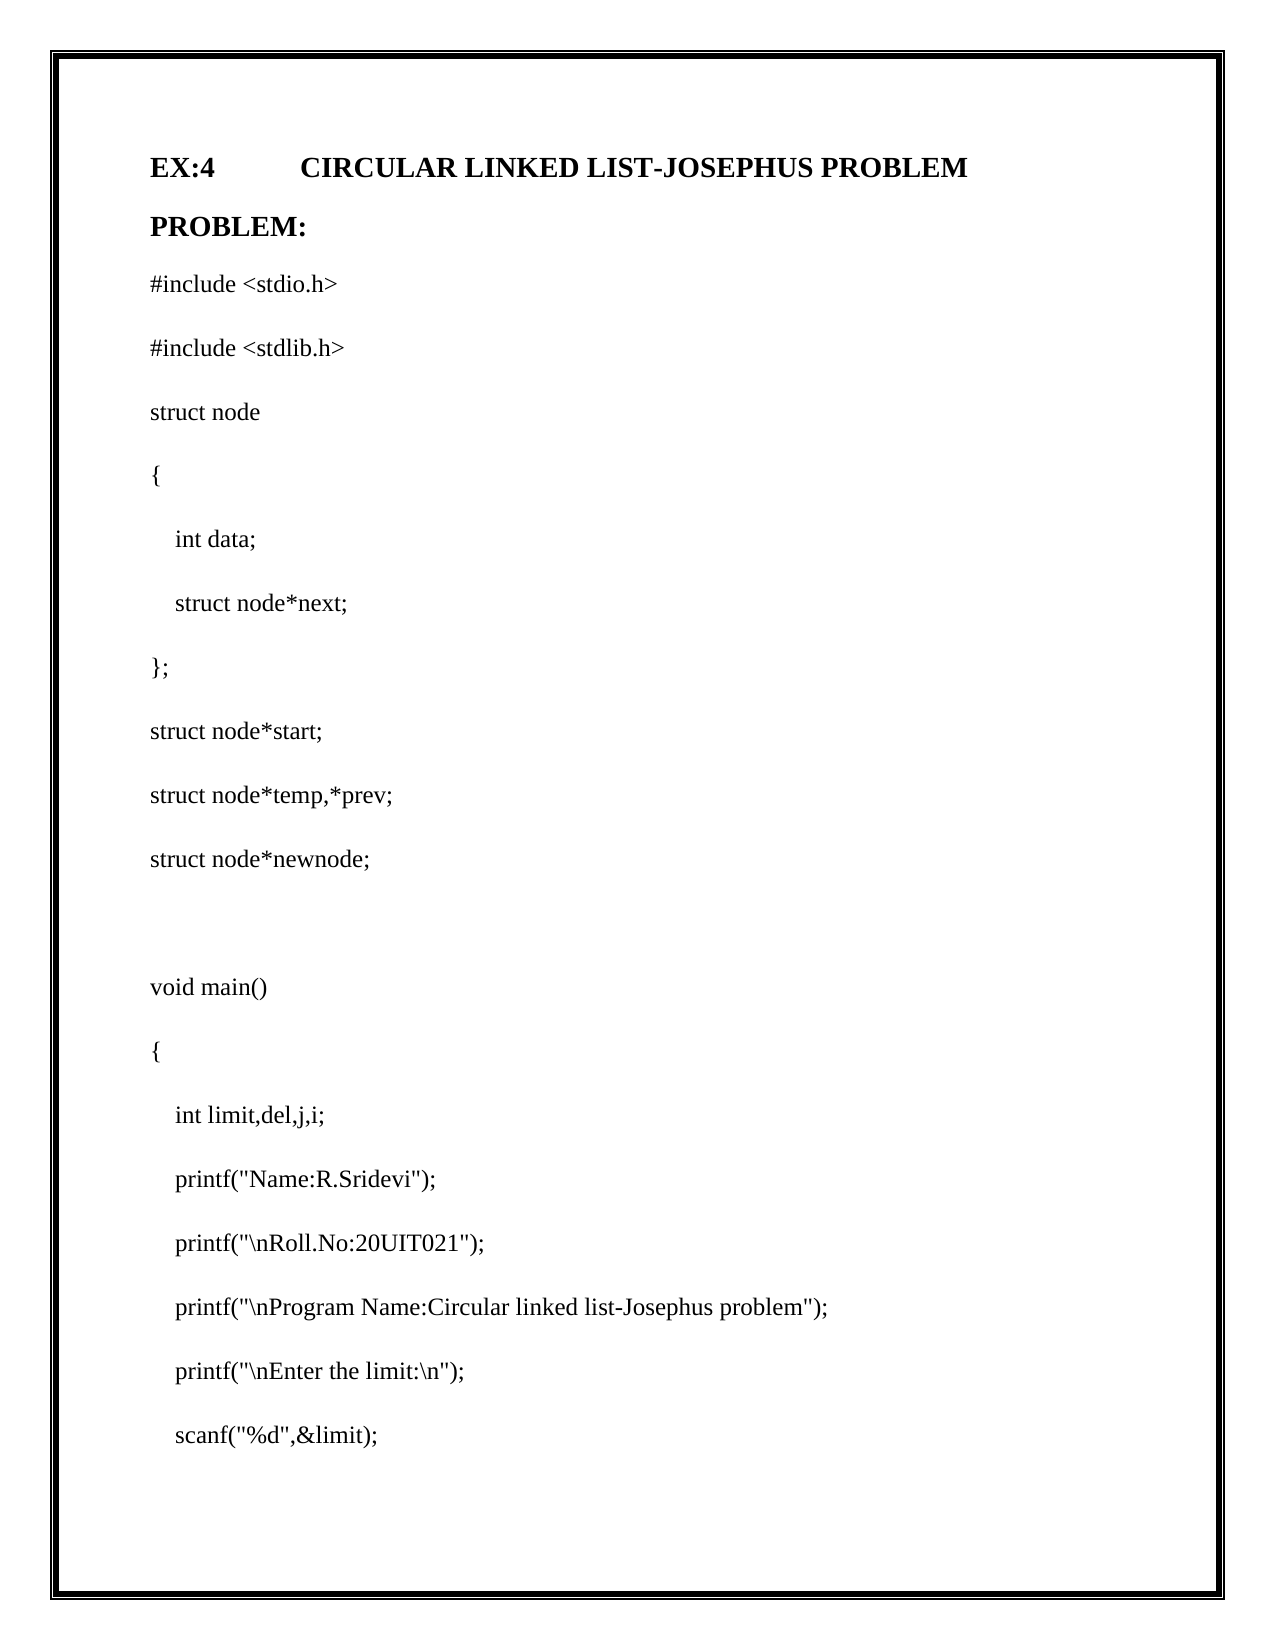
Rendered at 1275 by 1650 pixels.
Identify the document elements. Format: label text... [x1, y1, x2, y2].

text struct node*start; [150, 716, 1125, 745]
text EX:4 CIRCULAR LINKED LIST-JOSEPHUS PROBLEM [150, 150, 1125, 183]
text struct node*temp,*prev; [150, 780, 1125, 809]
text }; [150, 652, 1125, 681]
text struct node*next; [150, 588, 1125, 617]
text { [150, 1036, 1125, 1065]
text printf("\nEnter the limit:\n"); [150, 1356, 1125, 1385]
text printf("\nProgram Name:Circular linked list-Josephus problem"); [150, 1292, 1125, 1321]
text printf("\nRoll.No:20UIT021"); [150, 1228, 1125, 1257]
text #include <stdio.h> [150, 269, 1125, 297]
text void main() [150, 972, 1125, 1001]
text PROBLEM: [150, 209, 1125, 243]
text { [150, 461, 1125, 489]
text scanf("%d",&limit); [150, 1420, 1125, 1449]
text struct node*newnode; [150, 844, 1125, 873]
text struct node [150, 397, 1125, 425]
text int data; [150, 524, 1125, 553]
text #include <stdlib.h> [150, 333, 1125, 361]
text printf("Name:R.Sridevi"); [150, 1164, 1125, 1193]
text int limit,del,j,i; [150, 1100, 1125, 1129]
